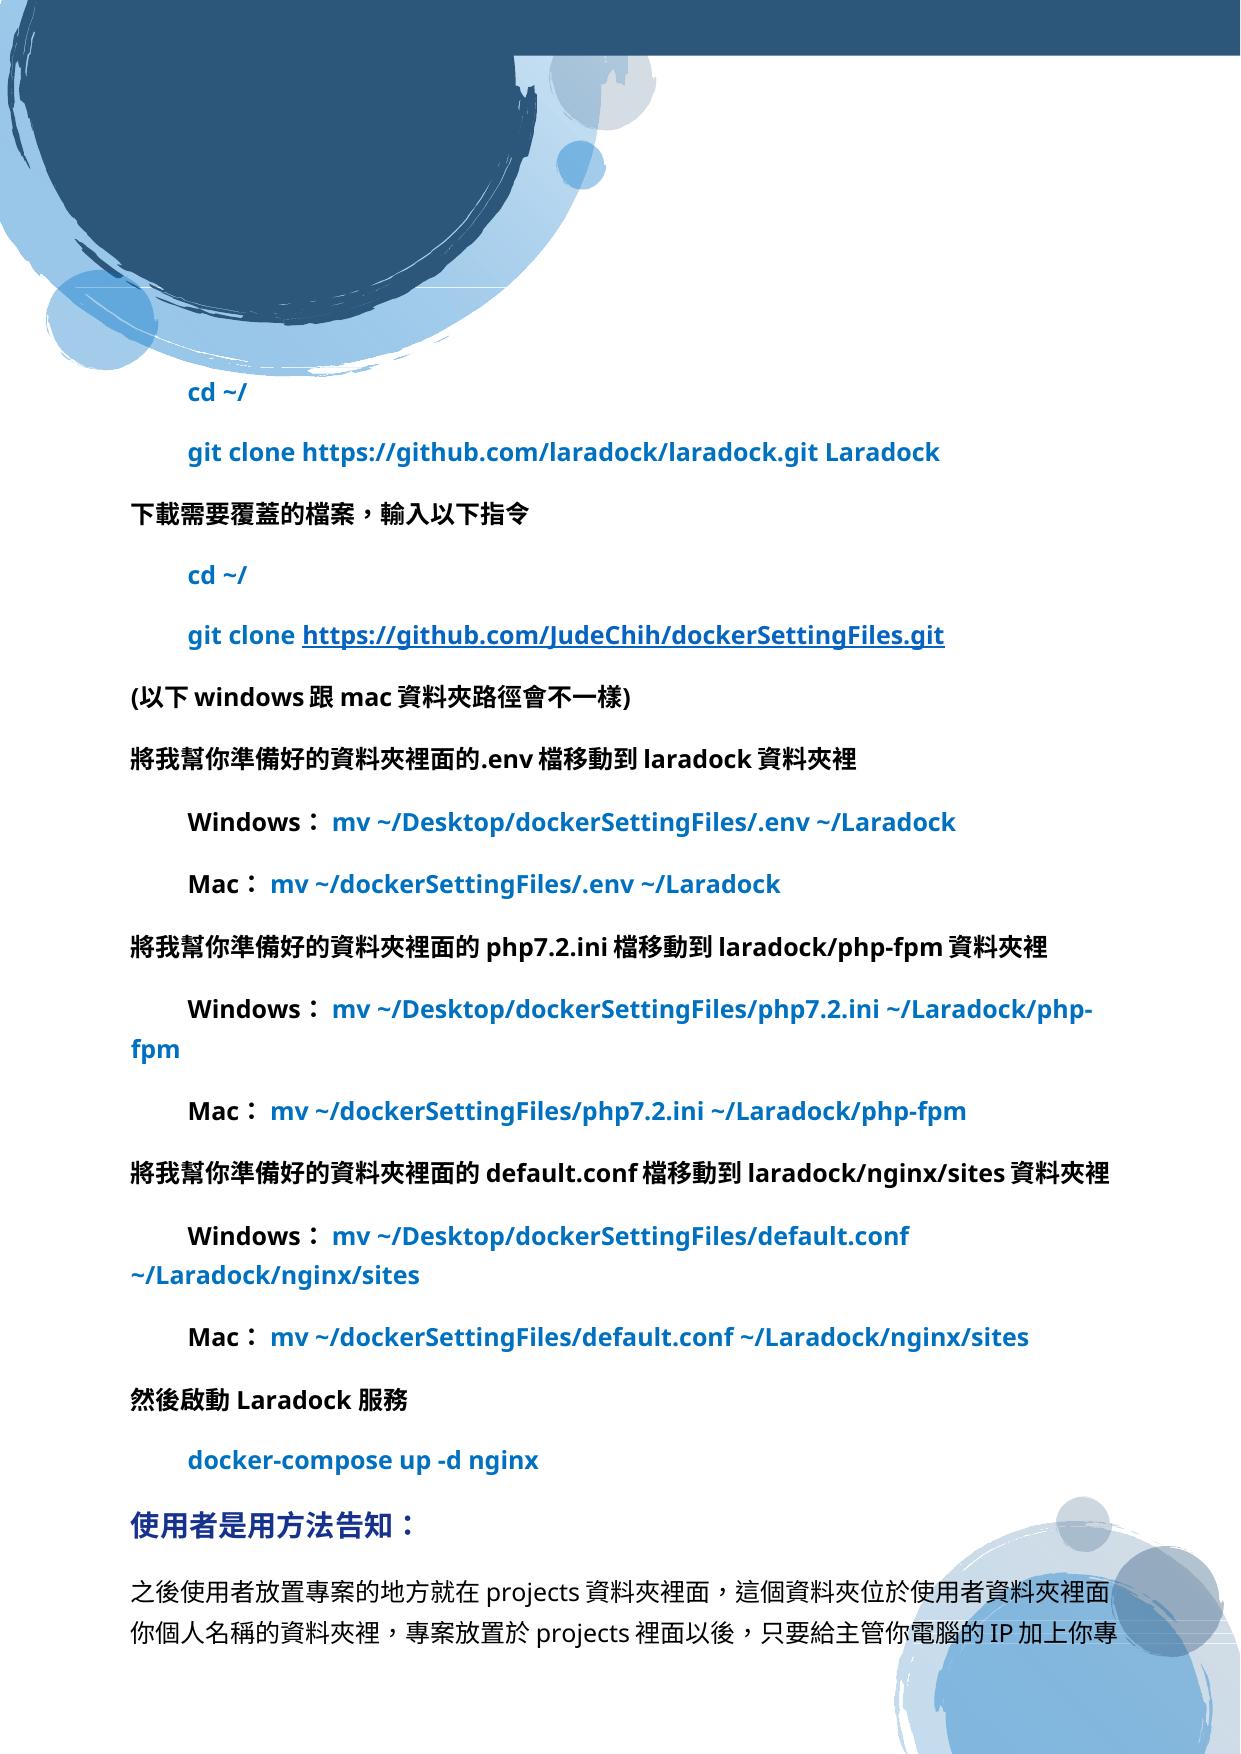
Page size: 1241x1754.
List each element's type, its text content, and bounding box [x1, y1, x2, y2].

list git clone https://github.com/JudeChih/dockerSettingFiles.git [131, 617, 1128, 652]
list 將我幫你準備好的資料夾裡面的php7.2.ini檔移動到laradock/php-fpm資料夾裡 [131, 927, 1128, 964]
list 將我幫你準備好的資料夾裡面的.env檔移動到laradock資料夾裡 [131, 740, 1128, 776]
list docker-compose up -d nginx [131, 1443, 1128, 1477]
list 將我幫你準備好的資料夾裡面的default.conf檔移動到laradock/nginx/sites資料夾裡 [131, 1154, 1128, 1190]
list Windows： mv ~/Desktop/dockerSettingFiles/.env ~/Laradock [131, 802, 1128, 839]
list git clone https://github.com/laradock/laradock.git Laradock [131, 435, 1128, 469]
list cd ~/ [131, 557, 1128, 592]
list (以下windows跟mac資料夾路徑會不一樣) [131, 677, 1128, 714]
list 下載需要覆蓋的檔案，輸入以下指令 [131, 495, 1128, 531]
list cd ~/ [131, 375, 1128, 409]
list Mac： mv ~/dockerSettingFiles/.env ~/Laradock [131, 865, 1128, 901]
list Mac： mv ~/dockerSettingFiles/default.conf ~/Laradock/nginx/sites [131, 1318, 1128, 1354]
list Windows： mv ~/Desktop/dockerSettingFiles/php7.2.ini ~/Laradock/php-fpm [131, 990, 1128, 1065]
list 使用者是用方法告知： [131, 1503, 1128, 1545]
list Windows： mv ~/Desktop/dockerSettingFiles/default.conf ~/Laradock/nginx/sites [131, 1216, 1128, 1292]
list Mac： mv ~/dockerSettingFiles/php7.2.ini ~/Laradock/php-fpm [131, 1091, 1128, 1128]
list 然後啟動 Laradock 服務 [131, 1380, 1128, 1416]
